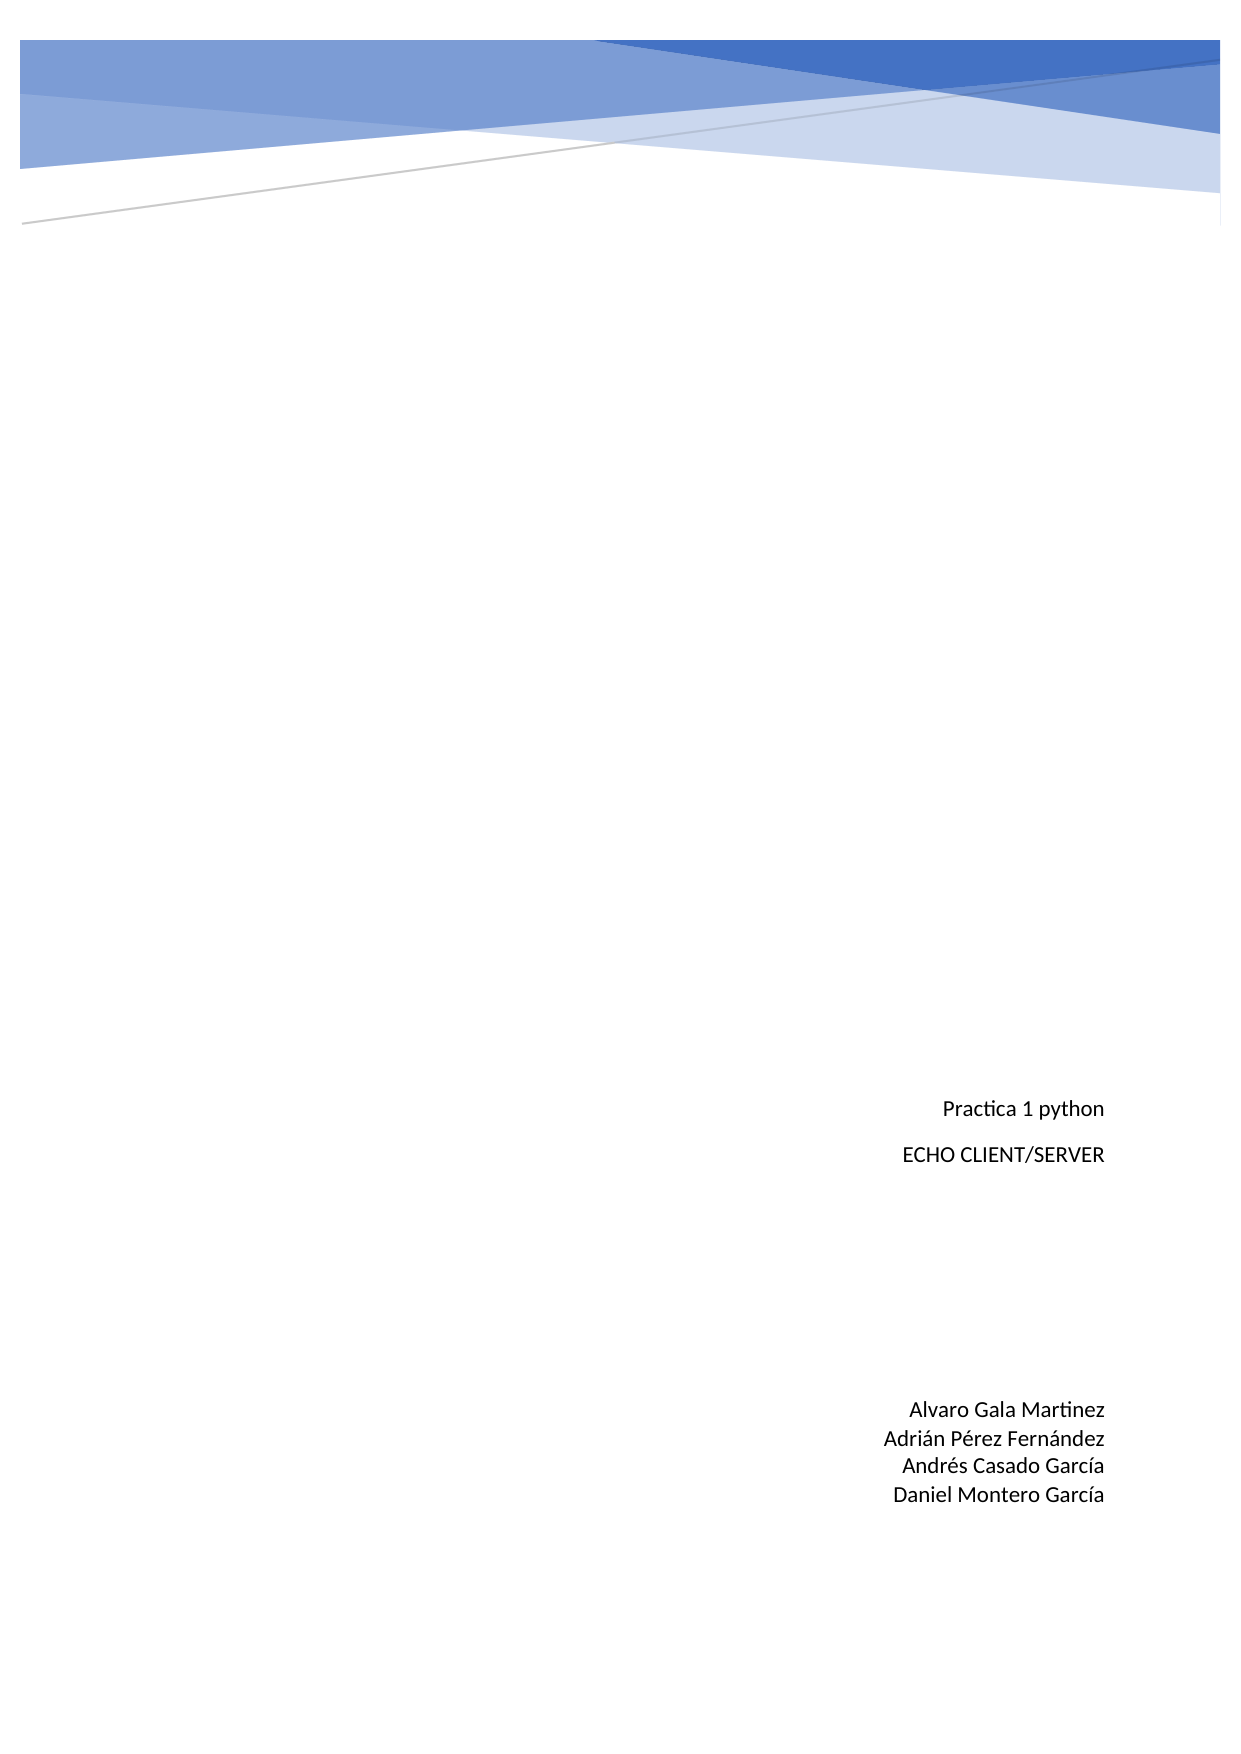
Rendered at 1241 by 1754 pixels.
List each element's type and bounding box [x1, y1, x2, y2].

picture [20, 40, 1221, 240]
